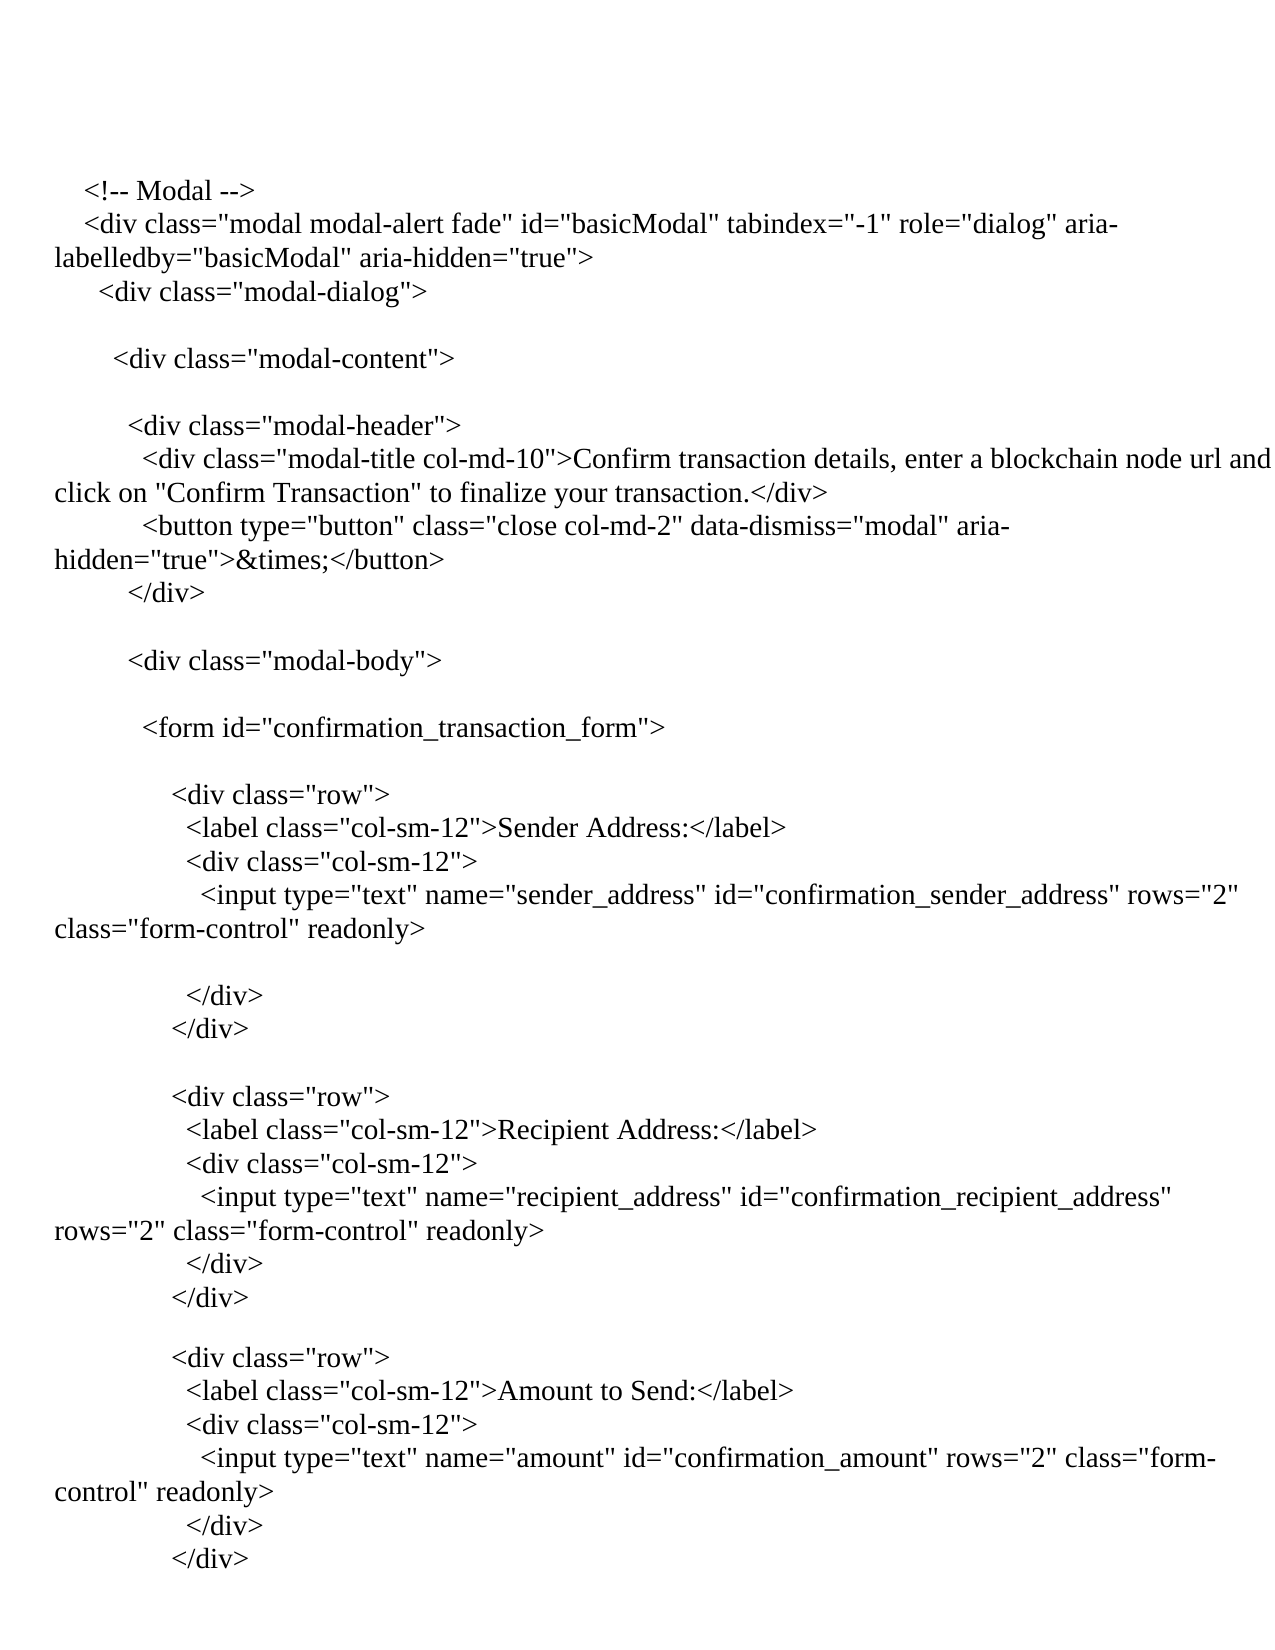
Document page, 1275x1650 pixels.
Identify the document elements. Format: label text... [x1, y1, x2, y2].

text <input type="text" name="sender_address" id="confirmation_sender_address" rows="2" class="form-control" readonly> [54, 877, 1275, 944]
text <div class="row"> [54, 777, 1275, 810]
text <div class="modal-content"> [54, 341, 1275, 374]
text </div> [54, 576, 1275, 609]
text </div> [54, 1541, 1275, 1575]
text <input type="text" name="recipient_address" id="confirmation_recipient_address" rows="2" class="form-control" readonly> [54, 1179, 1275, 1246]
text <button type="button" class="close col-md-2" data-dismiss="modal" aria-hidden="true">&times;</button> [54, 508, 1275, 576]
text <div class="modal-dialog"> [54, 274, 1275, 307]
text <div class="modal-title col-md-10">Confirm transaction details, enter a blockchain node url and click on "Confirm Transaction" to finalize your transaction.</div> [54, 441, 1275, 508]
text <div class="col-sm-12"> [54, 1146, 1275, 1179]
text <div class="row"> [54, 1340, 1275, 1373]
text </div> [54, 1246, 1275, 1280]
text <label class="col-sm-12">Amount to Send:</label> [54, 1373, 1275, 1407]
text <div class="modal-header"> [54, 408, 1275, 441]
text </div> [54, 1508, 1275, 1541]
text <div class="modal-body"> [54, 643, 1275, 676]
text </div> [54, 1012, 1275, 1045]
text <label class="col-sm-12">Sender Address:</label> [54, 810, 1275, 844]
text <!-- Modal --> [54, 173, 1275, 207]
text <div class="modal modal-alert fade" id="basicModal" tabindex="-1" role="dialog" aria-labelledby="basicModal" aria-hidden="true"> [54, 207, 1275, 274]
text </div> [54, 1280, 1275, 1313]
text <div class="row"> [54, 1079, 1275, 1112]
text <form id="confirmation_transaction_form"> [54, 710, 1275, 743]
text <div class="col-sm-12"> [54, 844, 1275, 877]
text <div class="col-sm-12"> [54, 1407, 1275, 1441]
text </div> [54, 978, 1275, 1012]
text <input type="text" name="amount" id="confirmation_amount" rows="2" class="form-control" readonly> [54, 1441, 1275, 1508]
text <label class="col-sm-12">Recipient Address:</label> [54, 1112, 1275, 1146]
